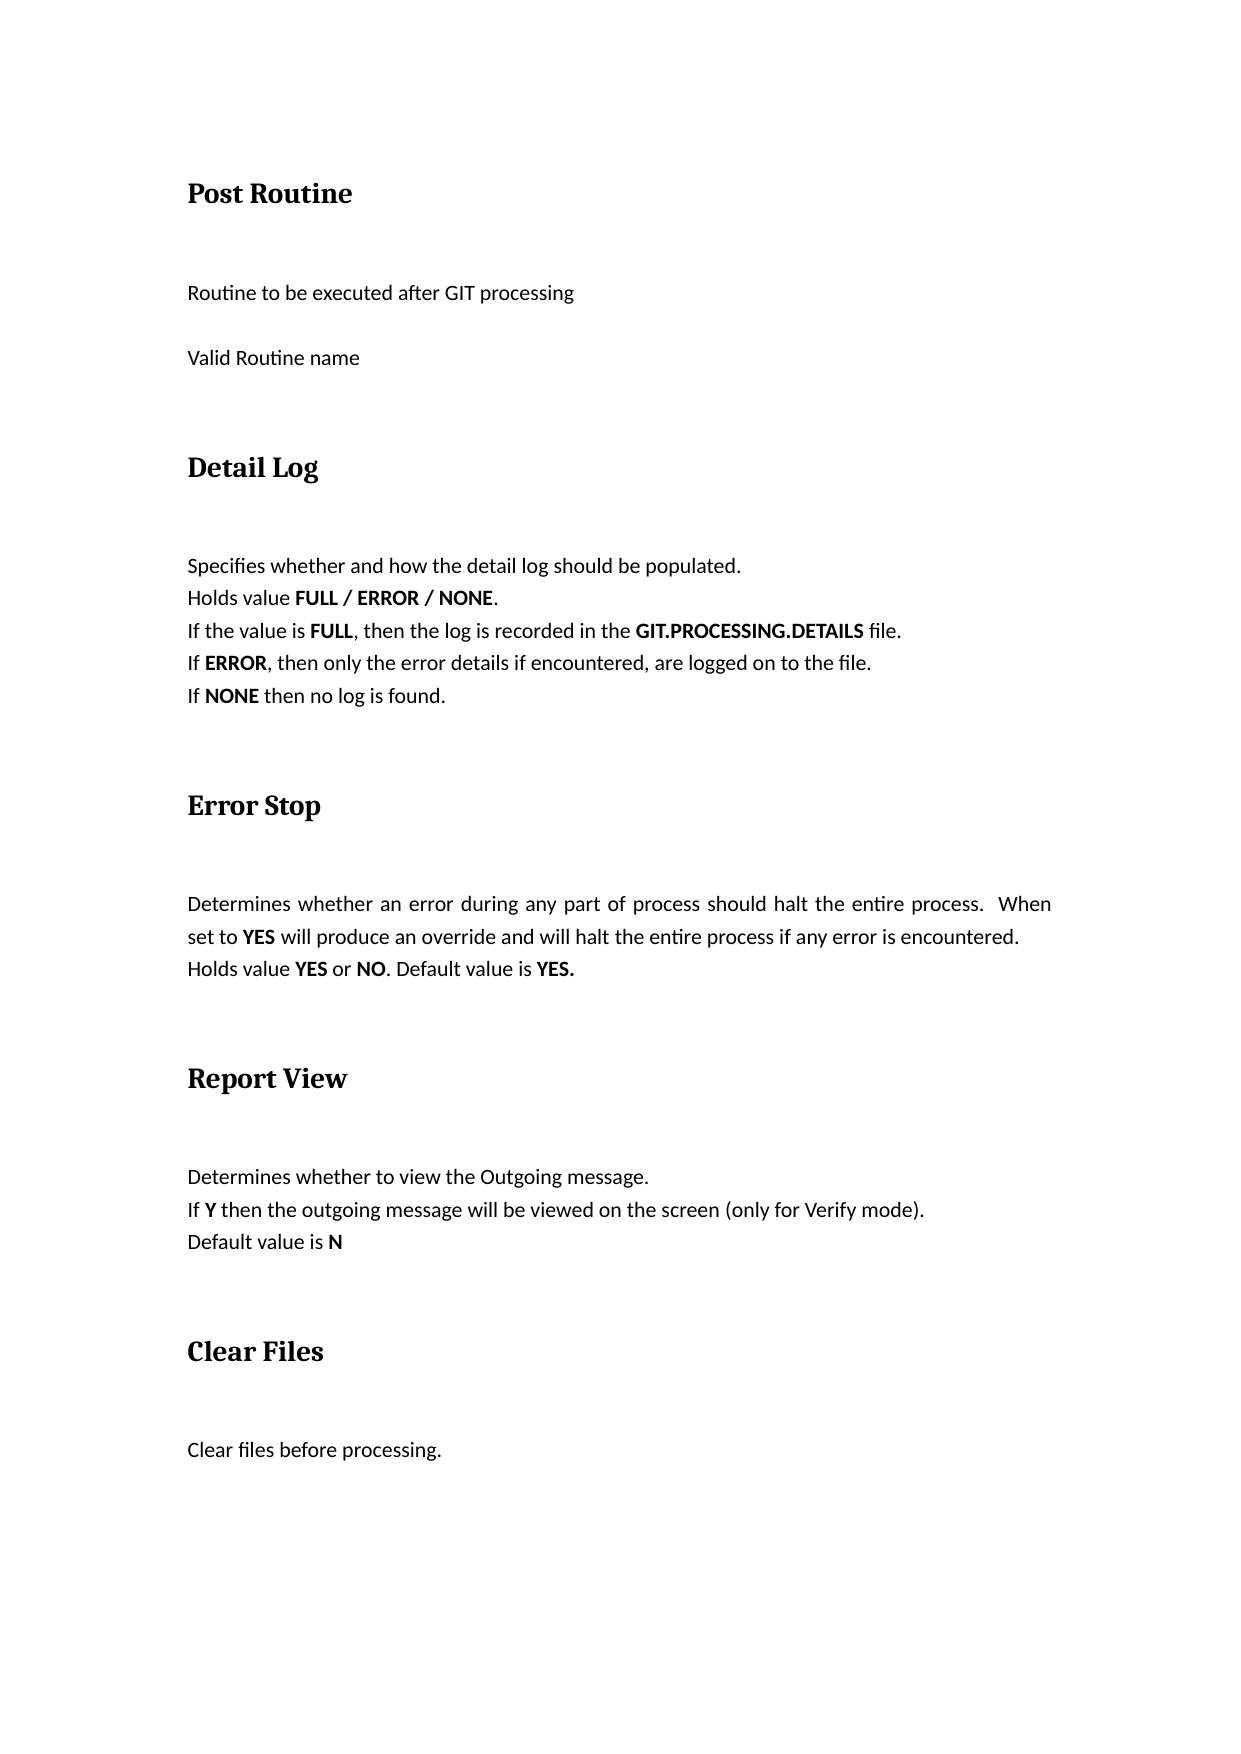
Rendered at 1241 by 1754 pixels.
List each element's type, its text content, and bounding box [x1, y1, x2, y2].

subtitle Detail Log [187, 435, 1053, 500]
text If Y then the outgoing message will be viewed on the screen (only for Verify mode). [187, 1193, 1053, 1225]
text If NONE then no log is found. [187, 679, 1053, 712]
text If ERROR, then only the error details if encountered, are logged on to the file. [187, 647, 1053, 679]
text Determines whether an error during any part of process should halt the entire process. When set to YES will produce an override and will halt the entire process if any error is encountered. [187, 887, 1053, 952]
subtitle Clear Files [187, 1319, 1053, 1384]
text Holds value FULL / ERROR / NONE. [187, 582, 1053, 614]
text Clear files before processing. [187, 1433, 1053, 1466]
text Default value is N [187, 1225, 1053, 1258]
subtitle Report View [187, 1046, 1053, 1111]
text Holds value YES or NO. Default value is YES. [187, 952, 1053, 985]
subtitle Post Routine [187, 162, 1053, 227]
text Specifies whether and how the detail log should be populated. [187, 549, 1053, 582]
subtitle Error Stop [187, 773, 1053, 838]
text If the value is FULL, then the log is recorded in the GIT.PROCESSING.DETAILS file. [187, 614, 1053, 647]
text Valid Routine name [187, 341, 1053, 373]
text Determines whether to view the Outgoing message. [187, 1160, 1053, 1193]
text Routine to be executed after GIT processing [187, 276, 1053, 308]
